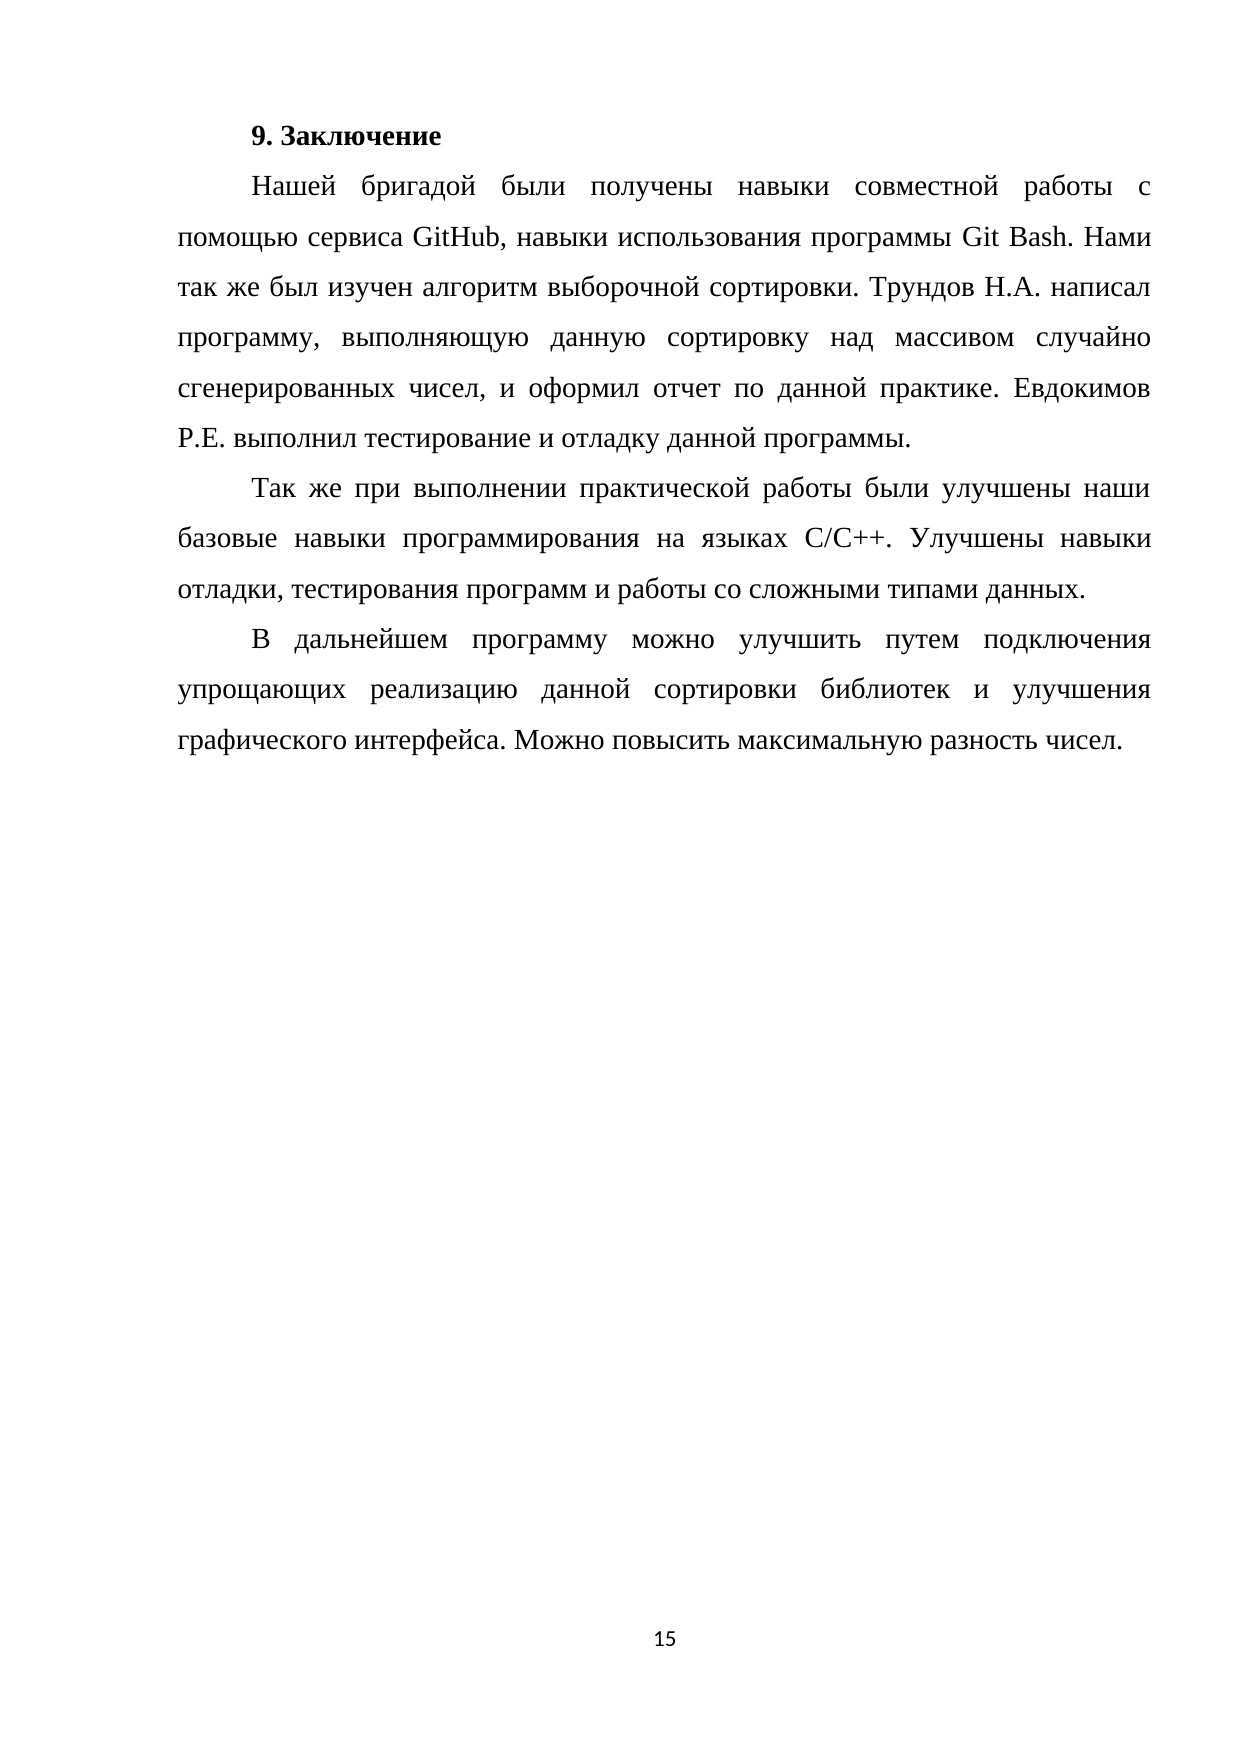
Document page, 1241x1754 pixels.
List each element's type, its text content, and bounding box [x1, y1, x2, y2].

text Так же при выполнении практической работы были улучшены наши базовые навыки программирования на языках С/C++. Улучшены навыки отладки, тестирования программ и работы со сложными типами данных. [177, 470, 1152, 604]
text В дальнейшем программу можно улучшить путем подключения упрощающих реализацию данной сортировки библиотек и улучшения графического интерфейса. Можно повысить максимальную разность чисел. [177, 621, 1152, 755]
text Нашей бригадой были получены навыки совместной работы с помощью сервиса GitHub, навыки использования программы Git Bash. Нами так же был изучен алгоритм выборочной сортировки. Трундов Н.А. написал программу, выполняющую данную сортировку над массивом случайно сгенерированных чисел, и оформил отчет по данной практике. Евдокимов Р.Е. выполнил тестирование и отладку данной программы. [177, 168, 1152, 453]
subtitle 9. Заключение [251, 118, 1152, 152]
